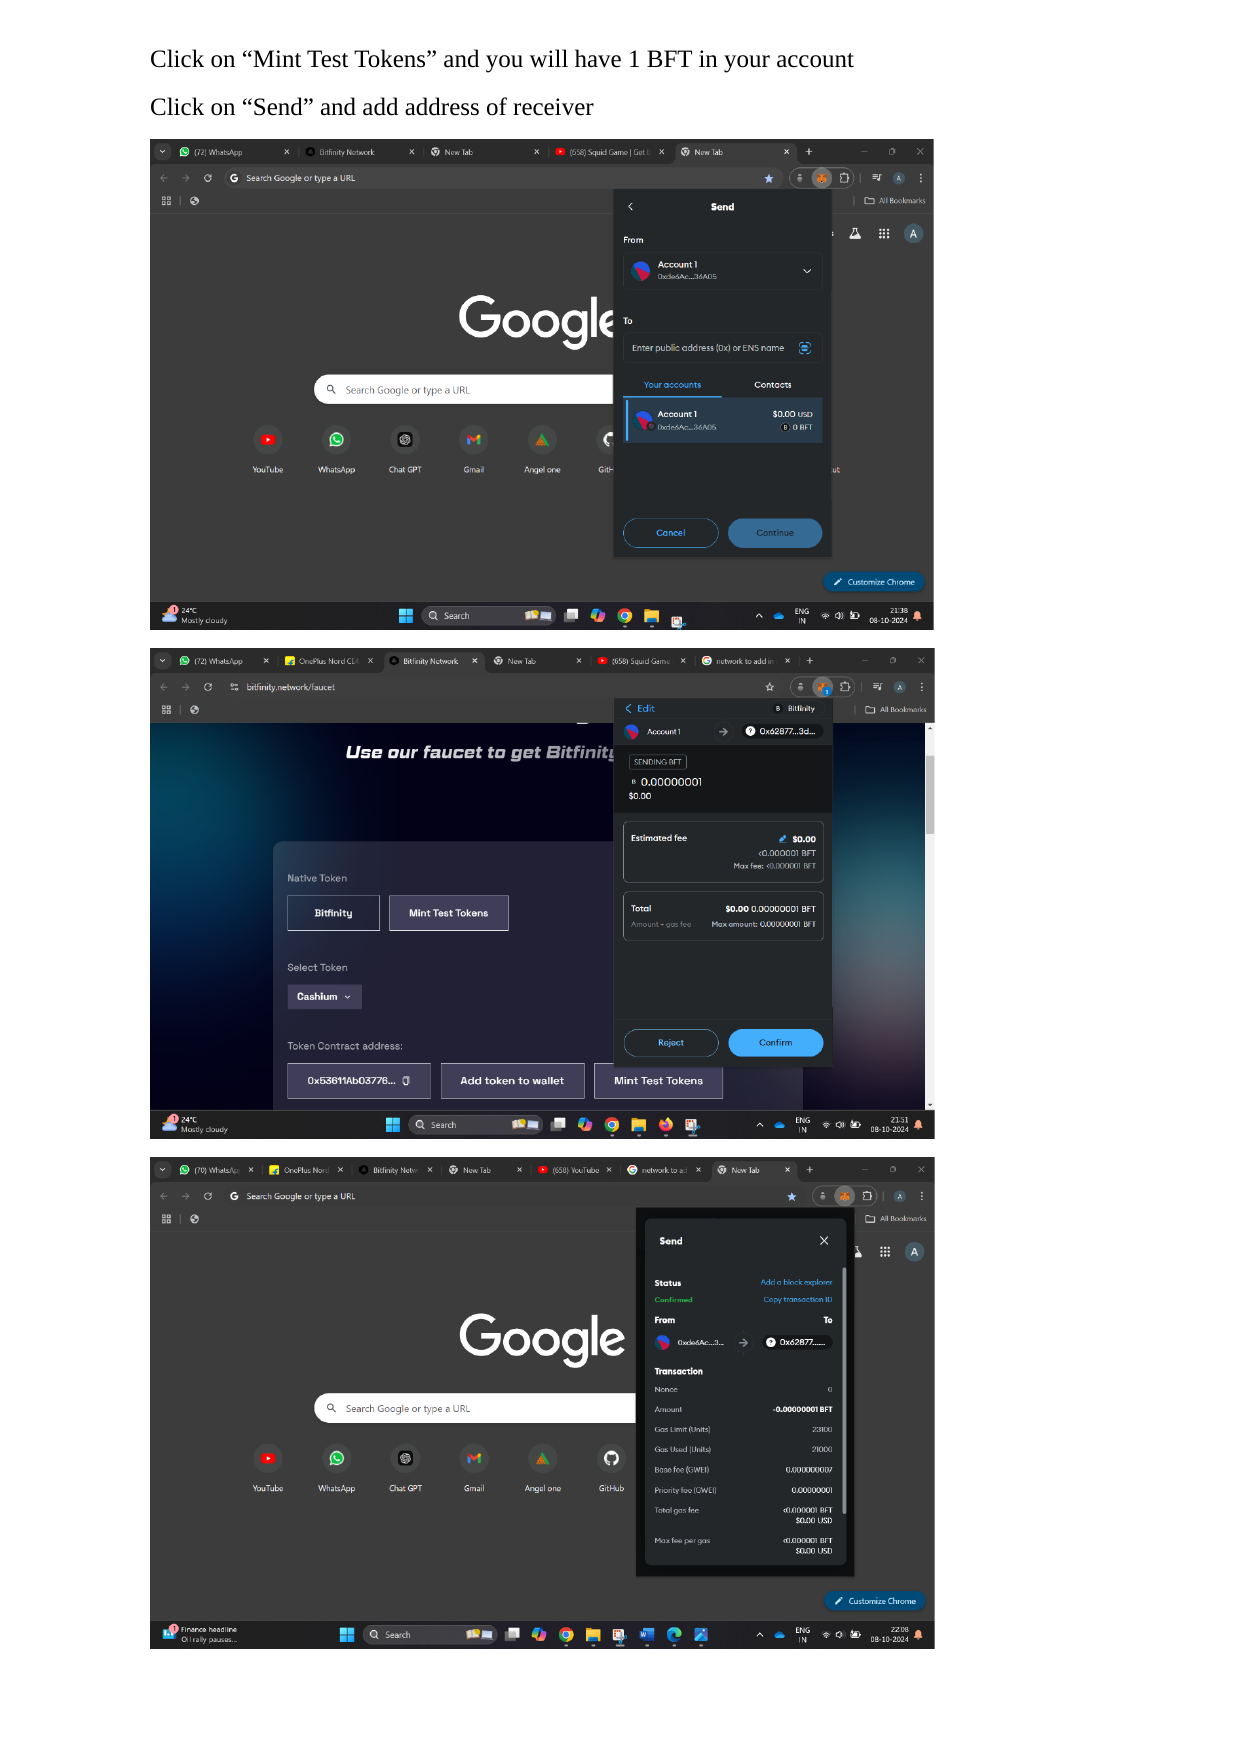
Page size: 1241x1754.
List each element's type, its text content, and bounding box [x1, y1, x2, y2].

text Click on “Send” and add address of receiver [150, 92, 1090, 121]
picture [150, 648, 935, 1139]
picture [150, 139, 934, 630]
text Click on “Mint Test Tokens” and you will have 1 BFT in your account [150, 44, 1090, 73]
picture [150, 1157, 935, 1649]
